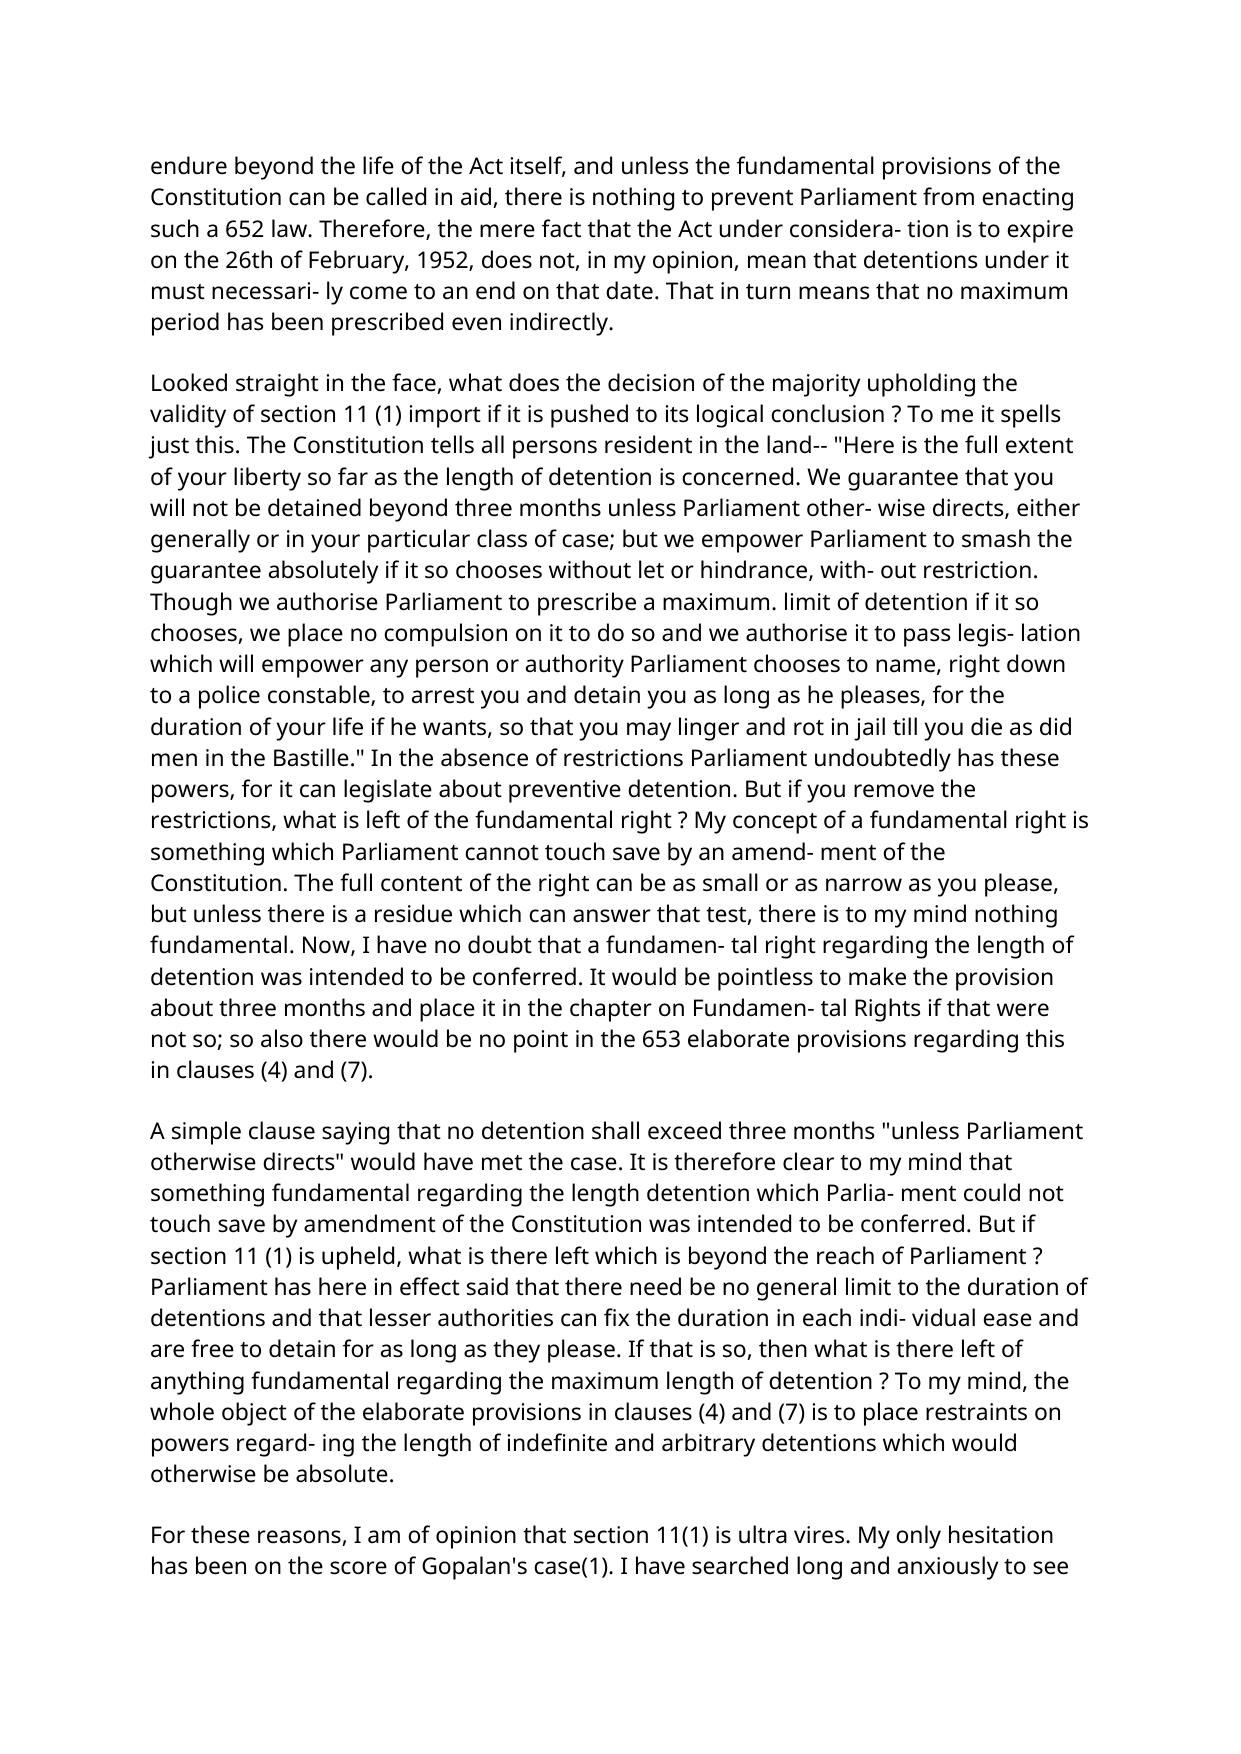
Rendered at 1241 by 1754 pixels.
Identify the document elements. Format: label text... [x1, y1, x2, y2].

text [150, 150, 1090, 337]
text Looked straight in the face, what does the decision of the majority upholding the validity of section 11 (1) import if it is pushed to its logical conclusion ? To me it spells just this. The Constitution tells all persons resident in the land-- "Here is the full extent of your liberty so far as the length of detention is concerned. We guarantee that you will not be detained beyond three months unless Parliament other- wise directs, either generally or in your particular class of case; but we empower Parliament to smash the guarantee absolutely if it so chooses without let or hindrance, with- out restriction. Though we authorise Parliament to prescribe a maximum. limit of detention if it so chooses, we place no compulsion on it to do so and we authorise it to pass legis- lation which will empower any person or authority Parliament chooses to name, right down to a police constable, to arrest you and detain you as long as he pleases, for the duration of your life if he wants, so that you may linger and rot in jail till you die as did men in the Bastille." In the absence of restrictions Parliament undoubtedly has these powers, for it can legislate about preventive detention. But if you remove the restrictions, what is left of the fundamental right ? My concept of a fundamental right is something which Parliament cannot touch save by an amend- ment of the Constitution. The full content of the right can be as small or as narrow as you please, but unless there is a residue which can answer that test, there is to my mind nothing fundamental. Now, I have no doubt that a fundamen- tal right regarding the length of detention was intended to be conferred. It would be pointless to make the provision about three months and place it in the chapter on Fundamen- tal Rights if that were not so; so also there would be no point in the 653 elaborate provisions regarding this in clauses (4) and (7). [150, 367, 1090, 1085]
text A simple clause saying that no detention shall exceed three months "unless Parliament otherwise directs" would have met the case. It is therefore clear to my mind that something fundamental regarding the length detention which Parlia- ment could not touch save by amendment of the Constitution was intended to be conferred. But if section 11 (1) is upheld, what is there left which is beyond the reach of Parliament ? Parliament has here in effect said that there need be no general limit to the duration of detentions and that lesser authorities can fix the duration in each indi- vidual ease and are free to detain for as long as they please. If that is so, then what is there left of anything fundamental regarding the maximum length of detention ? To my mind, the whole object of the elaborate provisions in clauses (4) and (7) is to place restraints on powers regard- ing the length of indefinite and arbitrary detentions which would otherwise be absolute. [150, 1114, 1090, 1489]
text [150, 1519, 1090, 1581]
